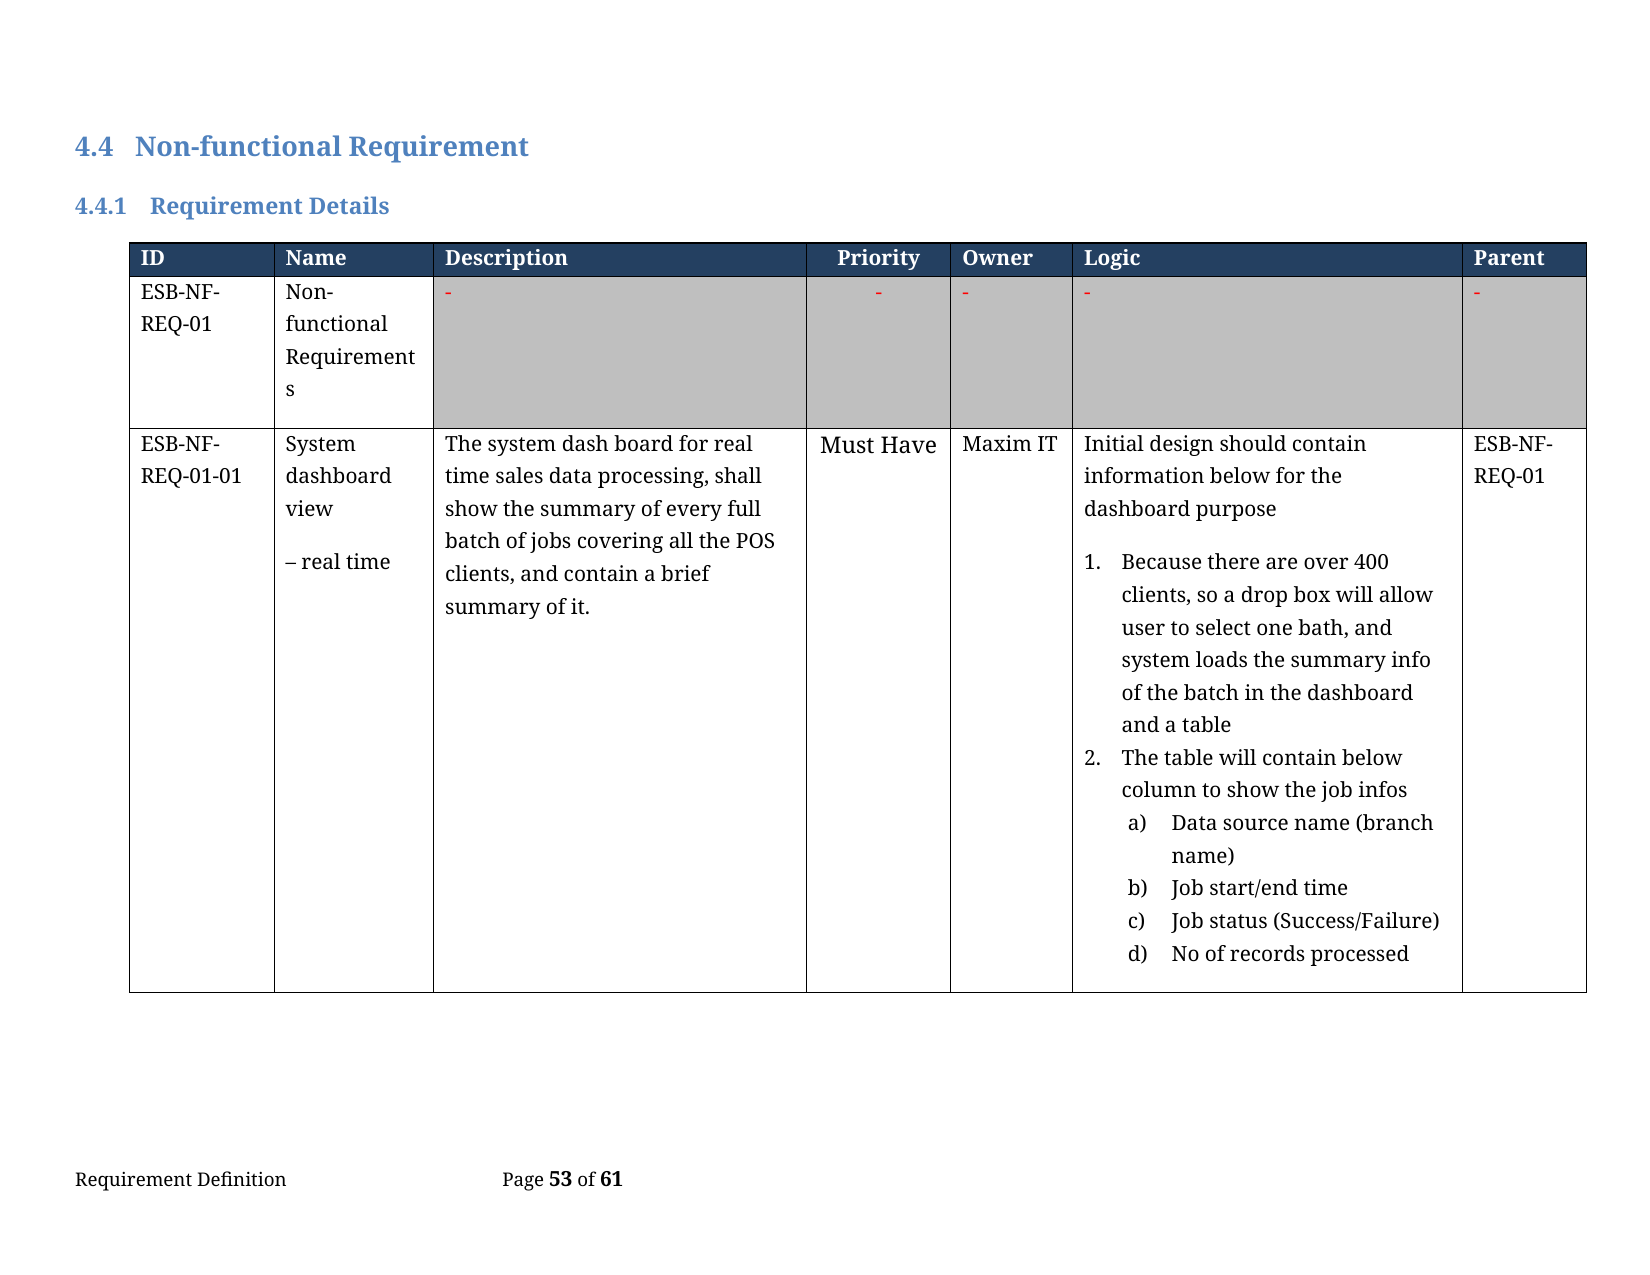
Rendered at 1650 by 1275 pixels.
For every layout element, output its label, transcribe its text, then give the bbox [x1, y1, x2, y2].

table_cell Initial design should contain information below for the dashboard purpose Because there are over 400 clients, so a drop box will allow user to select one bath, and system loads the summary info of the batch in the dashboard and a table The table will contain below column to show the job infos Data source name (branch name) Job start/end time Job status (Success/Failure) No of records processed [1073, 429, 1462, 992]
table_cell ESB-NF-REQ-01 [130, 277, 274, 428]
table_cell The system dash board for real time sales data processing, shall show the summary of every full batch of jobs covering all the POS clients, and contain a brief summary of it. [434, 429, 806, 992]
table_cell - [434, 277, 806, 428]
table_header Description [434, 244, 806, 276]
table_cell ESB-NF-REQ-01-01 [130, 429, 274, 992]
table_header Name [275, 244, 433, 276]
subtitle Non-functional Requirement [75, 127, 1575, 164]
table_cell - [1073, 277, 1462, 428]
table_header Priority [807, 244, 950, 276]
table_cell - [807, 277, 950, 428]
table_cell Must Have [807, 429, 950, 992]
table_cell - [1463, 277, 1586, 428]
subtitle Requirement Details [75, 190, 1575, 222]
table_cell ESB-NF-REQ-01 [1463, 429, 1586, 992]
table_header ID [130, 244, 274, 276]
table_cell - [951, 277, 1072, 428]
table_header Owner [951, 244, 1072, 276]
table_header Parent [1463, 244, 1586, 276]
table_cell System dashboard view – real time [275, 429, 433, 992]
table_header Logic [1073, 244, 1462, 276]
table_cell Maxim IT [951, 429, 1072, 992]
table_cell Non-functional Requirements [275, 277, 433, 428]
